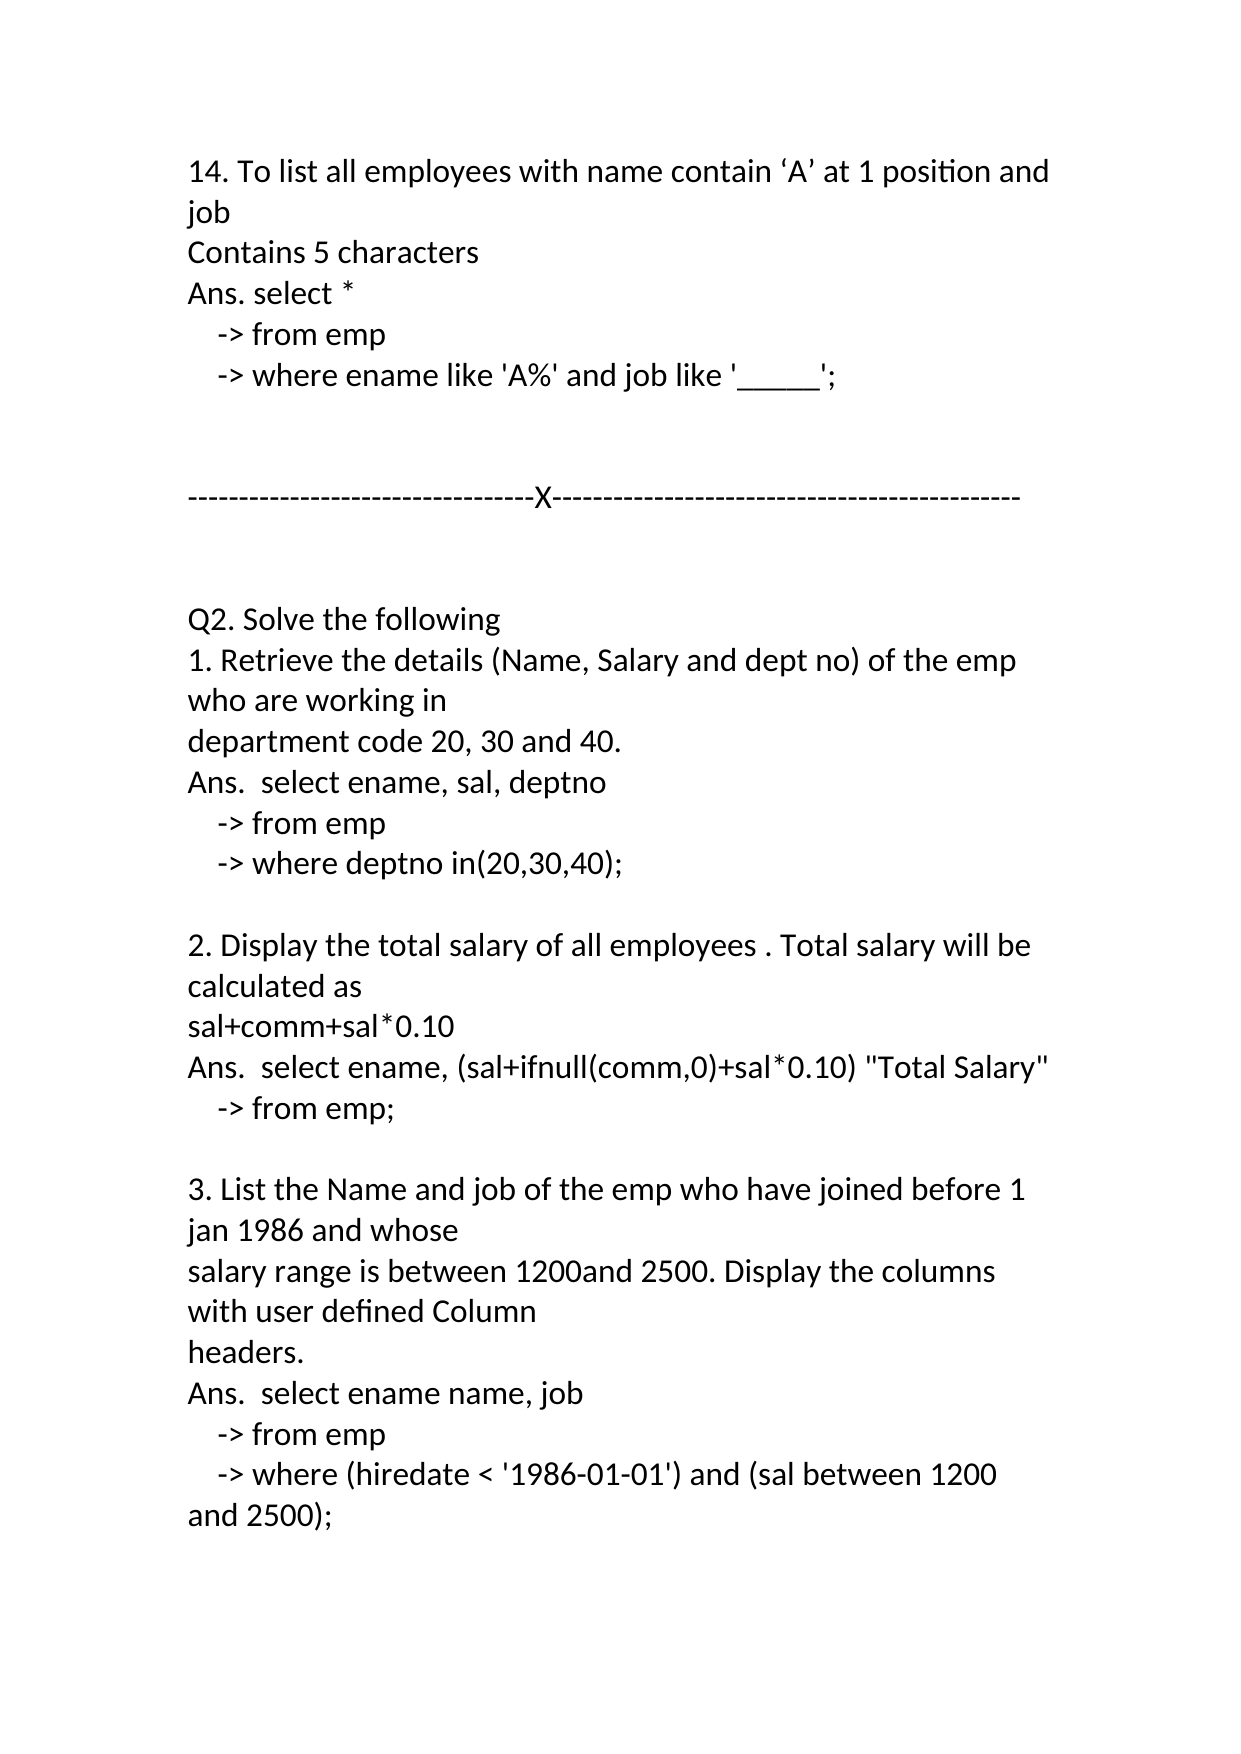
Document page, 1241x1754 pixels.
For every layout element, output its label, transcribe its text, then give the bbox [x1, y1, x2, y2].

text -> from emp; [187, 1087, 1053, 1127]
text ----------------------------------X---------------------------------------------- [187, 476, 1053, 517]
text sal+comm+sal*0.10 [187, 1005, 1053, 1046]
text -> where ename like 'A%' and job like '_____'; [187, 354, 1053, 394]
text department code 20, 30 and 40. [187, 720, 1053, 761]
text 14. To list all employees with name contain ‘A’ at 1 position and job [187, 150, 1053, 231]
text -> where deptno in(20,30,40); [187, 842, 1053, 883]
text Ans. select * [187, 272, 1053, 313]
text Ans. select ename, (sal+ifnull(comm,0)+sal*0.10) "Total Salary" [187, 1046, 1053, 1087]
text -> where (hiredate < '1986-01-01') and (sal between 1200 and 2500); [187, 1453, 1053, 1535]
text -> from emp [187, 802, 1053, 842]
text 3. List the Name and job of the emp who have joined before 1 jan 1986 and whose [187, 1168, 1053, 1250]
text headers. [187, 1331, 1053, 1372]
text Ans. select ename name, job [187, 1372, 1053, 1413]
text 2. Display the total salary of all employees . Total salary will be calculated as [187, 924, 1053, 1005]
text 1. Retrieve the details (Name, Salary and dept no) of the emp who are working in [187, 639, 1053, 720]
text Ans. select ename, sal, deptno [187, 761, 1053, 802]
text salary range is between 1200and 2500. Display the columns with user defined Column [187, 1250, 1053, 1331]
text Q2. Solve the following [187, 598, 1053, 639]
text Contains 5 characters [187, 231, 1053, 272]
text -> from emp [187, 1413, 1053, 1453]
text -> from emp [187, 313, 1053, 354]
